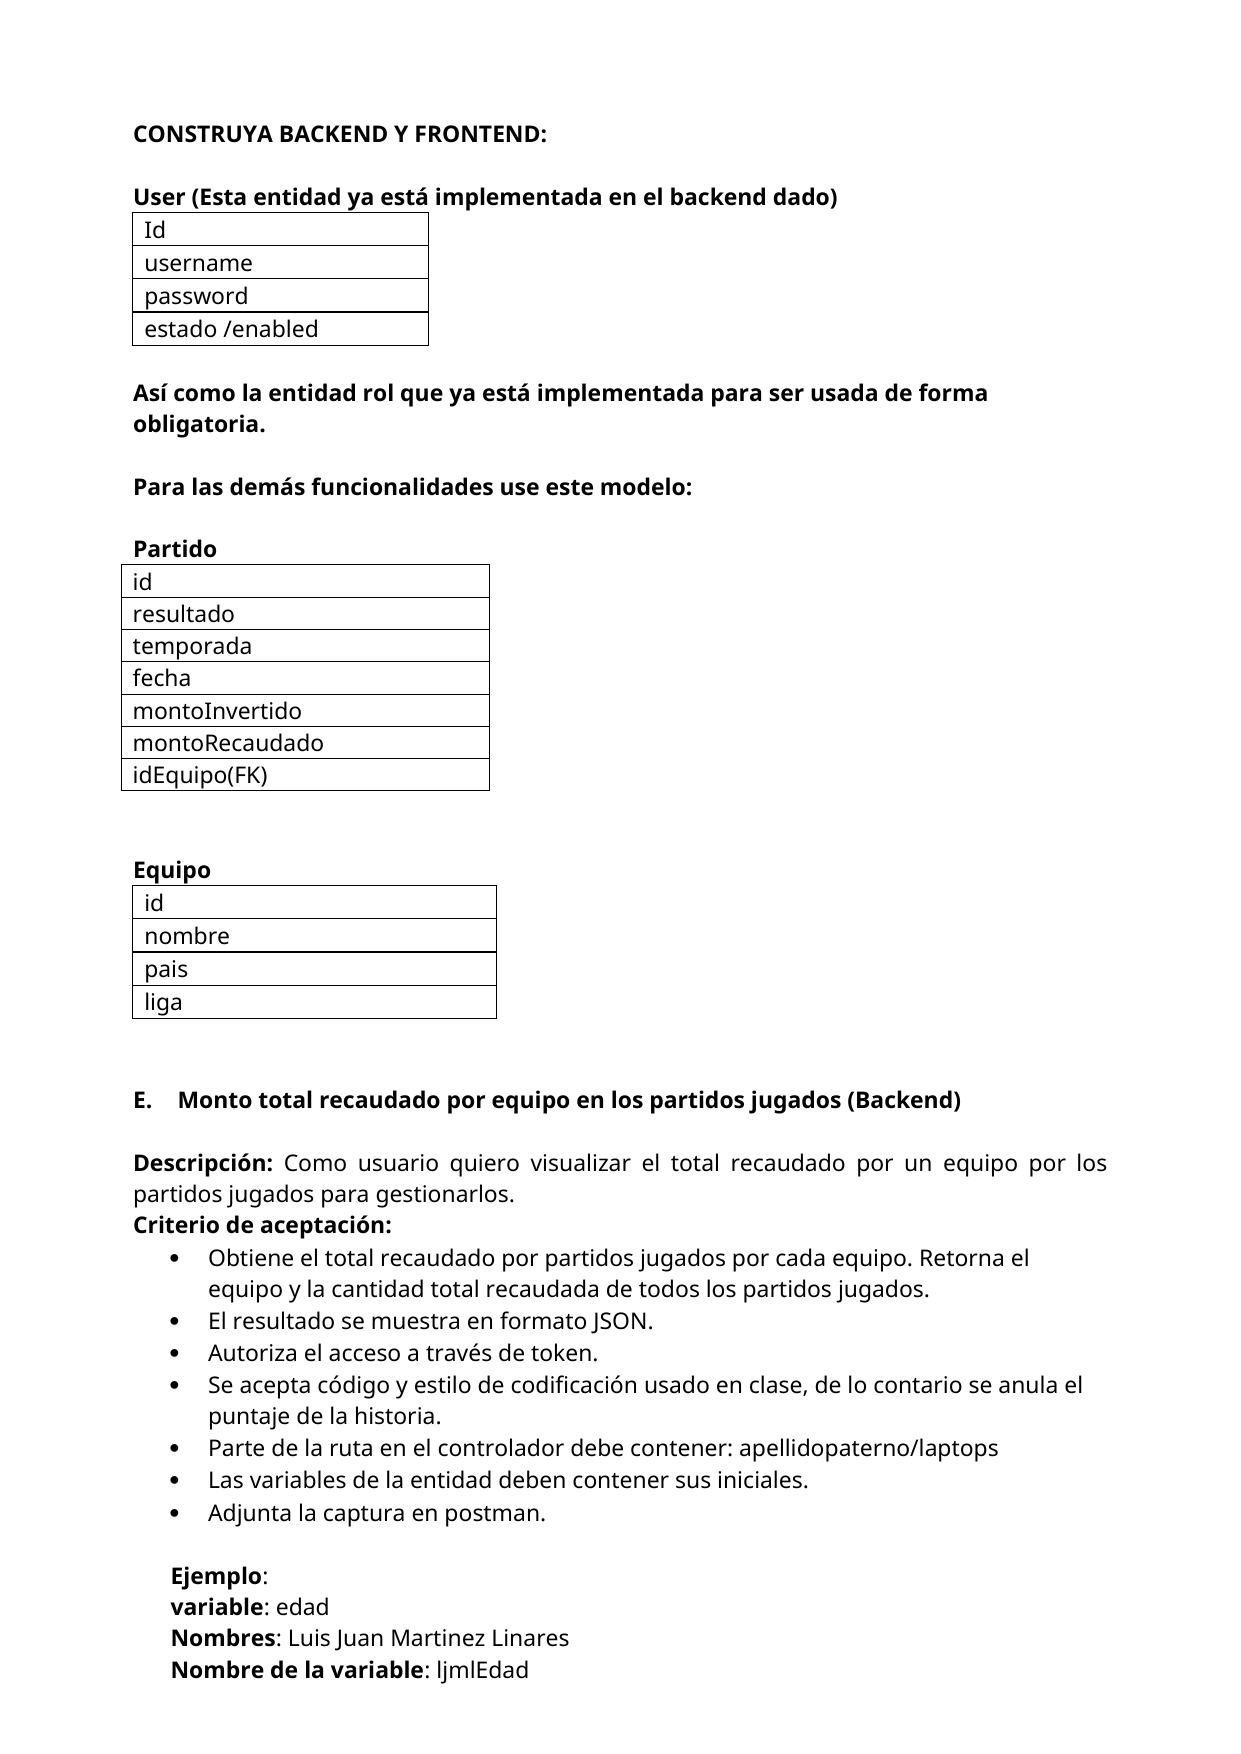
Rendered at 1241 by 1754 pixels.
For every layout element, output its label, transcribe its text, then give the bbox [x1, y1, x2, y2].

table_cell nombre [133, 919, 496, 951]
text Nombre de la variable: ljmlEdad [170, 1654, 1108, 1685]
list Autoriza el acceso a través de token. [170, 1337, 1108, 1368]
table_header id [122, 565, 489, 597]
table_cell pais [133, 953, 496, 984]
table_cell temporada [122, 630, 489, 661]
text Así como la entidad rol que ya está implementada para ser usada de forma obligatoria. [133, 377, 1108, 439]
list Las variables de la entidad deben contener sus iniciales. [170, 1464, 1108, 1496]
table_cell password [133, 279, 428, 311]
text Descripción: Como usuario quiero visualizar el total recaudado por un equipo por los partidos jugados para gestionarlos. [133, 1147, 1108, 1209]
list El resultado se muestra en formato JSON. [170, 1305, 1108, 1336]
table_cell montoRecaudado [122, 727, 489, 758]
text Partido [133, 533, 1108, 564]
table_cell montoInvertido [122, 695, 489, 726]
list Obtiene el total recaudado por partidos jugados por cada equipo. Retorna el equipo y la cantidad total recaudada de todos los partidos jugados. [170, 1242, 1108, 1304]
text Para las demás funcionalidades use este modelo: [133, 471, 1108, 502]
text Ejemplo: [170, 1560, 1108, 1591]
list Se acepta código y estilo de codificación usado en clase, de lo contario se anula el puntaje de la historia. [170, 1369, 1108, 1432]
table_header Id [133, 213, 428, 245]
list Adjunta la captura en postman. [170, 1497, 1108, 1528]
text Criterio de aceptación: [133, 1209, 1108, 1241]
list Parte de la ruta en el controlador debe contener: apellidopaterno/laptops [170, 1432, 1108, 1464]
text Nombres: Luis Juan Martinez Linares [170, 1622, 1108, 1654]
table_header id [133, 886, 496, 918]
table_cell fecha [122, 662, 489, 693]
list Monto total recaudado por equipo en los partidos jugados (Backend) [133, 1084, 1108, 1115]
table_cell liga [133, 986, 496, 1018]
table_cell idEquipo(FK) [122, 759, 489, 790]
table_cell resultado [122, 598, 489, 629]
text User (Esta entidad ya está implementada en el backend dado) [133, 181, 1108, 212]
list Equipo [133, 854, 1108, 885]
text CONSTRUYA BACKEND Y FRONTEND: [133, 118, 1108, 149]
text variable: edad [170, 1591, 1108, 1622]
table_cell username [133, 246, 428, 278]
table_cell estado /enabled [133, 313, 428, 344]
